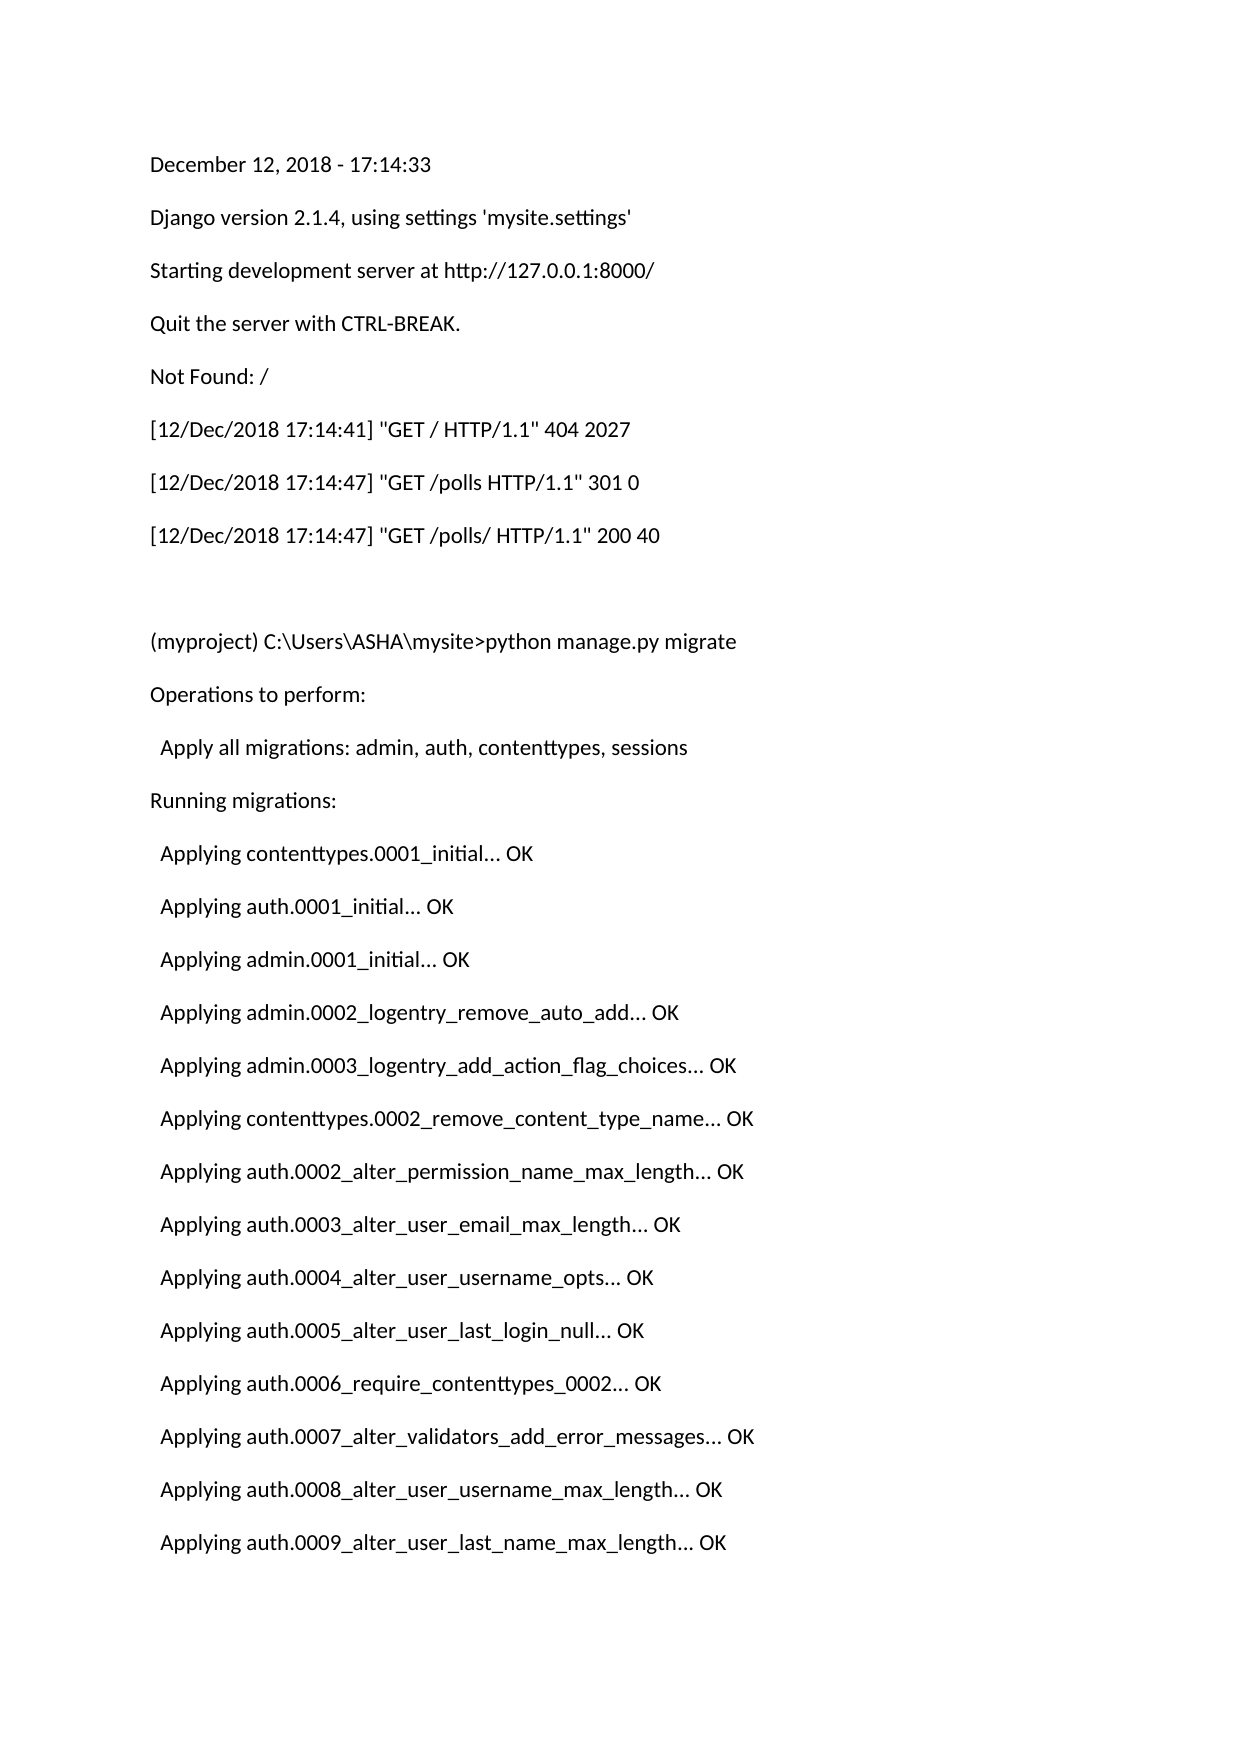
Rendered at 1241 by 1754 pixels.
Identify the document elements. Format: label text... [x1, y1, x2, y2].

text [12/Dec/2018 17:14:47] "GET /polls HTTP/1.1" 301 0 [150, 468, 1090, 496]
text Applying admin.0001_initial... OK [150, 945, 1090, 973]
text Apply all migrations: admin, auth, contenttypes, sessions [150, 733, 1090, 761]
text Applying auth.0006_require_contenttypes_0002... OK [150, 1369, 1090, 1397]
text Applying auth.0008_alter_user_username_max_length... OK [150, 1476, 1090, 1503]
text (myproject) C:\Users\ASHA\mysite>python manage.py migrate [150, 627, 1090, 655]
text [12/Dec/2018 17:14:47] "GET /polls/ HTTP/1.1" 200 40 [150, 521, 1090, 549]
text Applying contenttypes.0002_remove_content_type_name... OK [150, 1104, 1090, 1132]
text December 12, 2018 - 17:14:33 [150, 150, 1090, 178]
text Starting development server at http://127.0.0.1:8000/ [150, 256, 1090, 284]
text Applying auth.0004_alter_user_username_opts... OK [150, 1263, 1090, 1291]
text Applying contenttypes.0001_initial... OK [150, 839, 1090, 867]
text Running migrations: [150, 786, 1090, 814]
text Not Found: / [150, 362, 1090, 390]
text Applying admin.0002_logentry_remove_auto_add... OK [150, 998, 1090, 1026]
text Applying auth.0005_alter_user_last_login_null... OK [150, 1316, 1090, 1344]
text Applying auth.0001_initial... OK [150, 892, 1090, 920]
text Applying auth.0007_alter_validators_add_error_messages... OK [150, 1422, 1090, 1451]
text Applying admin.0003_logentry_add_action_flag_choices... OK [150, 1051, 1090, 1079]
text Applying auth.0002_alter_permission_name_max_length... OK [150, 1157, 1090, 1185]
text Quit the server with CTRL-BREAK. [150, 309, 1090, 337]
text Applying auth.0009_alter_user_last_name_max_length... OK [150, 1528, 1090, 1557]
text Applying auth.0003_alter_user_email_max_length... OK [150, 1210, 1090, 1238]
text [12/Dec/2018 17:14:41] "GET / HTTP/1.1" 404 2027 [150, 415, 1090, 443]
text Django version 2.1.4, using settings 'mysite.settings' [150, 203, 1090, 231]
text Operations to perform: [150, 680, 1090, 708]
